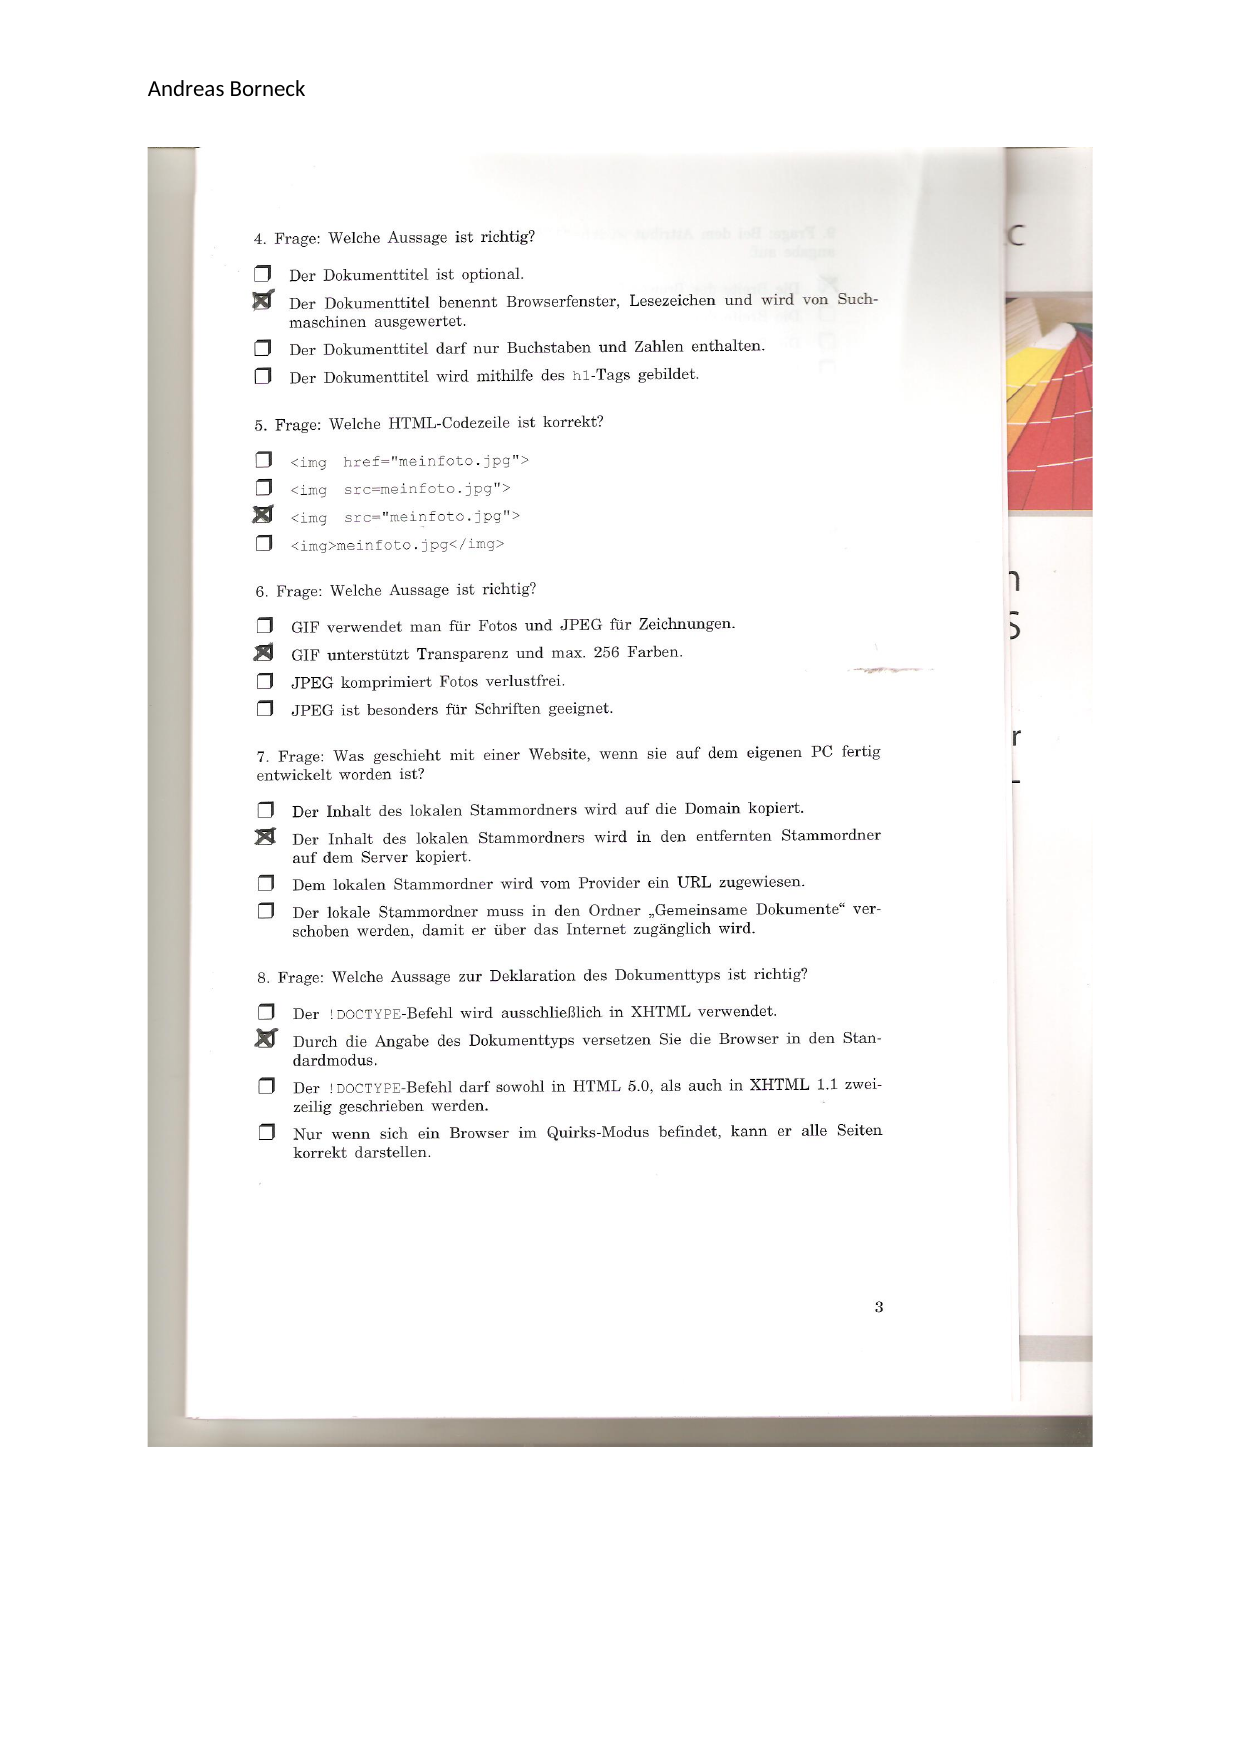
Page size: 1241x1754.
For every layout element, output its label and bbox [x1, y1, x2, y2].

picture [147, 147, 1093, 1447]
